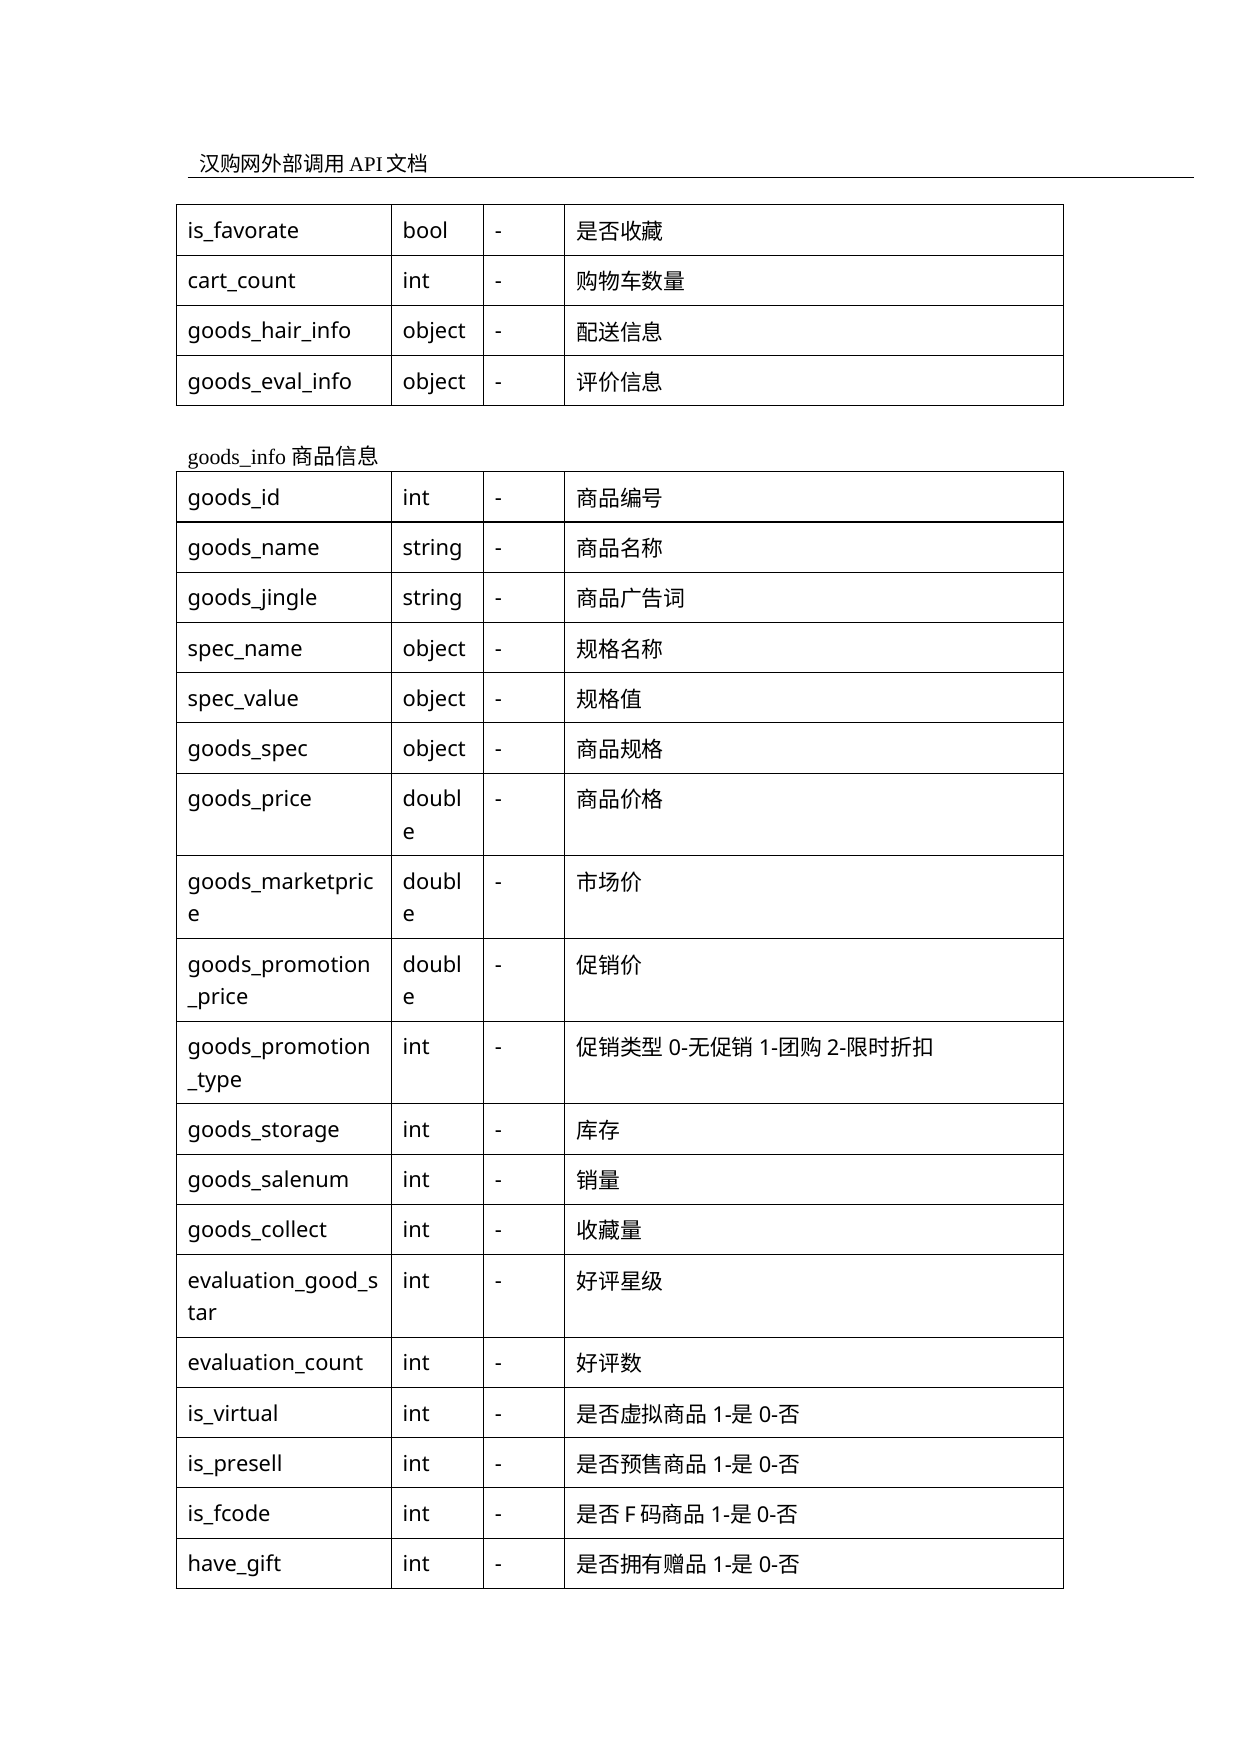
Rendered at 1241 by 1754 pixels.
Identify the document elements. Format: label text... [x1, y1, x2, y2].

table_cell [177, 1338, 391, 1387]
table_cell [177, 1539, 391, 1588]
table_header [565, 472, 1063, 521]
text goods_info 商品信息 [187, 439, 1053, 471]
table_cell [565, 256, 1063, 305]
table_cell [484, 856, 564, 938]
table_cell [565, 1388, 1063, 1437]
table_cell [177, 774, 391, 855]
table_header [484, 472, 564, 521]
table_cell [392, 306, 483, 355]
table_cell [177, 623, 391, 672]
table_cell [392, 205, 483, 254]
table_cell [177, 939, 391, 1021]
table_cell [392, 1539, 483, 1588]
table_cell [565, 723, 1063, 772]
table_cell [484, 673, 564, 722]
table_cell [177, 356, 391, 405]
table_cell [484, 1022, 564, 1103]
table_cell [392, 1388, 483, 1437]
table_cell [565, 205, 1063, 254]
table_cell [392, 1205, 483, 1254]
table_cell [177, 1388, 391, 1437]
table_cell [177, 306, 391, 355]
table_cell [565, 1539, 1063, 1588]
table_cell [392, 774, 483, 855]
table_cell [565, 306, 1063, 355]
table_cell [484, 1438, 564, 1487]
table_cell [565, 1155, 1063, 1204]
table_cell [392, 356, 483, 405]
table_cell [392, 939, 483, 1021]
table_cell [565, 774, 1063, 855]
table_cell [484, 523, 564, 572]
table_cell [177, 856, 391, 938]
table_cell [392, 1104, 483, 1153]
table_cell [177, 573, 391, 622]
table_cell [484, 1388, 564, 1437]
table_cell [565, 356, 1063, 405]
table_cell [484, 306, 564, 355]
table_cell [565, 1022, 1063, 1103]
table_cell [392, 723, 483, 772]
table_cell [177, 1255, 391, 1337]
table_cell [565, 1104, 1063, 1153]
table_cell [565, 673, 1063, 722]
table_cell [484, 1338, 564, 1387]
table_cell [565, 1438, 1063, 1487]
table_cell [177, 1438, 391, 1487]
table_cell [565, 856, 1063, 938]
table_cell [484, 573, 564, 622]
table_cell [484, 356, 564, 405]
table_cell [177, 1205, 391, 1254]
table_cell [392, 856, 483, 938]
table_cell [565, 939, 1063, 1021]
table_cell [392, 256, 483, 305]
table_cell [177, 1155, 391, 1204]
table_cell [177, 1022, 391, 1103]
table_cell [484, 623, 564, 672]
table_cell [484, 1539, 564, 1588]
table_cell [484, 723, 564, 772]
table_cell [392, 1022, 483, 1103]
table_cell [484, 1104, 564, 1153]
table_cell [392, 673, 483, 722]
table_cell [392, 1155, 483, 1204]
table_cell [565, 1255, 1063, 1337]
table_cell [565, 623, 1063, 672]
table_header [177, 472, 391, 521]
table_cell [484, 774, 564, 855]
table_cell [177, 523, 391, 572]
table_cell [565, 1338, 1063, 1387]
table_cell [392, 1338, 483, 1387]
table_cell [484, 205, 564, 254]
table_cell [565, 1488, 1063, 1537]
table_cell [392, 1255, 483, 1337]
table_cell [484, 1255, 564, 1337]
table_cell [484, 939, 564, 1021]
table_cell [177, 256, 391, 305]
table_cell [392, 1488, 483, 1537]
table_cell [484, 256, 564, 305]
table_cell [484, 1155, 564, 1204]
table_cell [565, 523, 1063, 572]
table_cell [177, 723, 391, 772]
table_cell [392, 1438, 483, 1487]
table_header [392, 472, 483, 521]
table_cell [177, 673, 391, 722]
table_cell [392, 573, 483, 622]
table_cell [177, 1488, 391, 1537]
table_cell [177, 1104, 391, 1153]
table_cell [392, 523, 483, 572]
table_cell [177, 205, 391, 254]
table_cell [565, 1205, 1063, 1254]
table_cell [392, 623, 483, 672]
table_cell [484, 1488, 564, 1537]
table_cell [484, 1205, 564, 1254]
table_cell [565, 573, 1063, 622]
